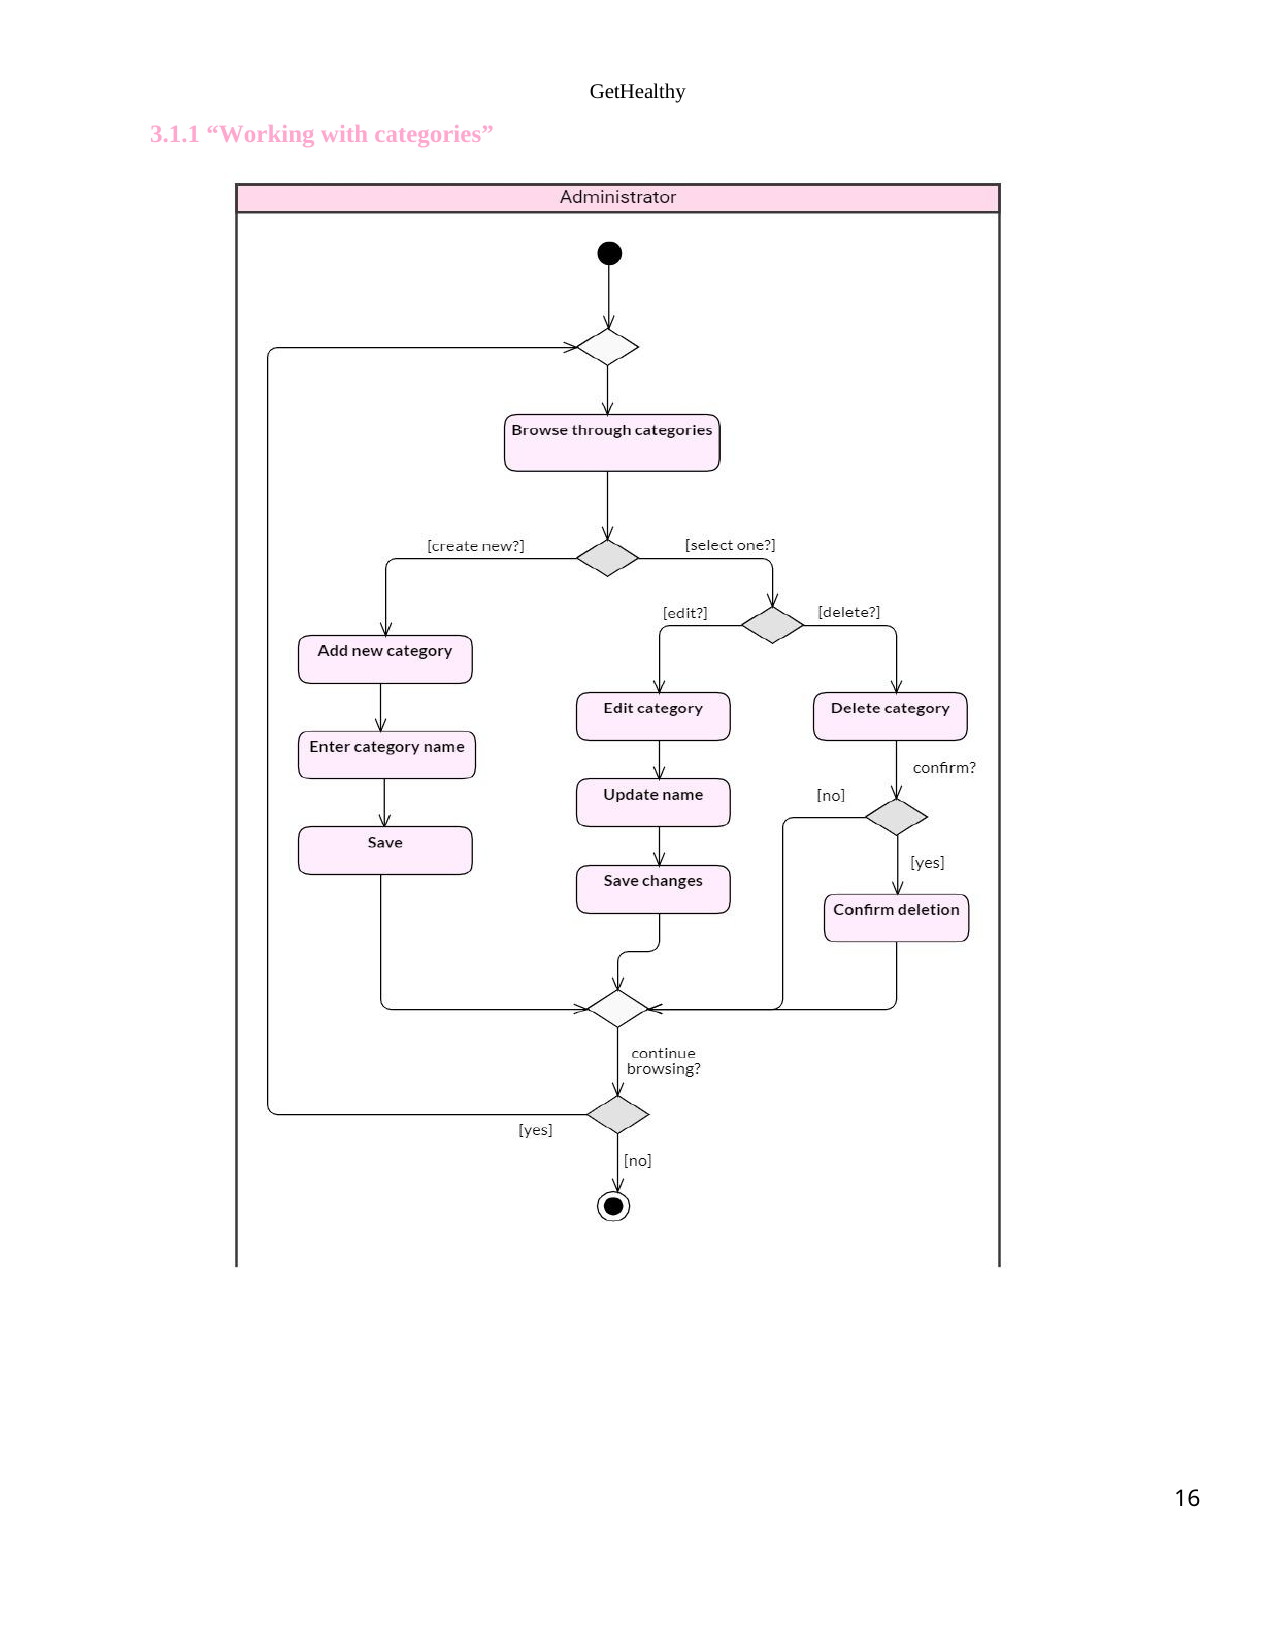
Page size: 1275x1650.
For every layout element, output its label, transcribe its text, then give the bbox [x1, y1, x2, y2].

picture [224, 172, 1051, 1314]
subtitle 3.1.1 “Working with categories” [150, 119, 1200, 147]
